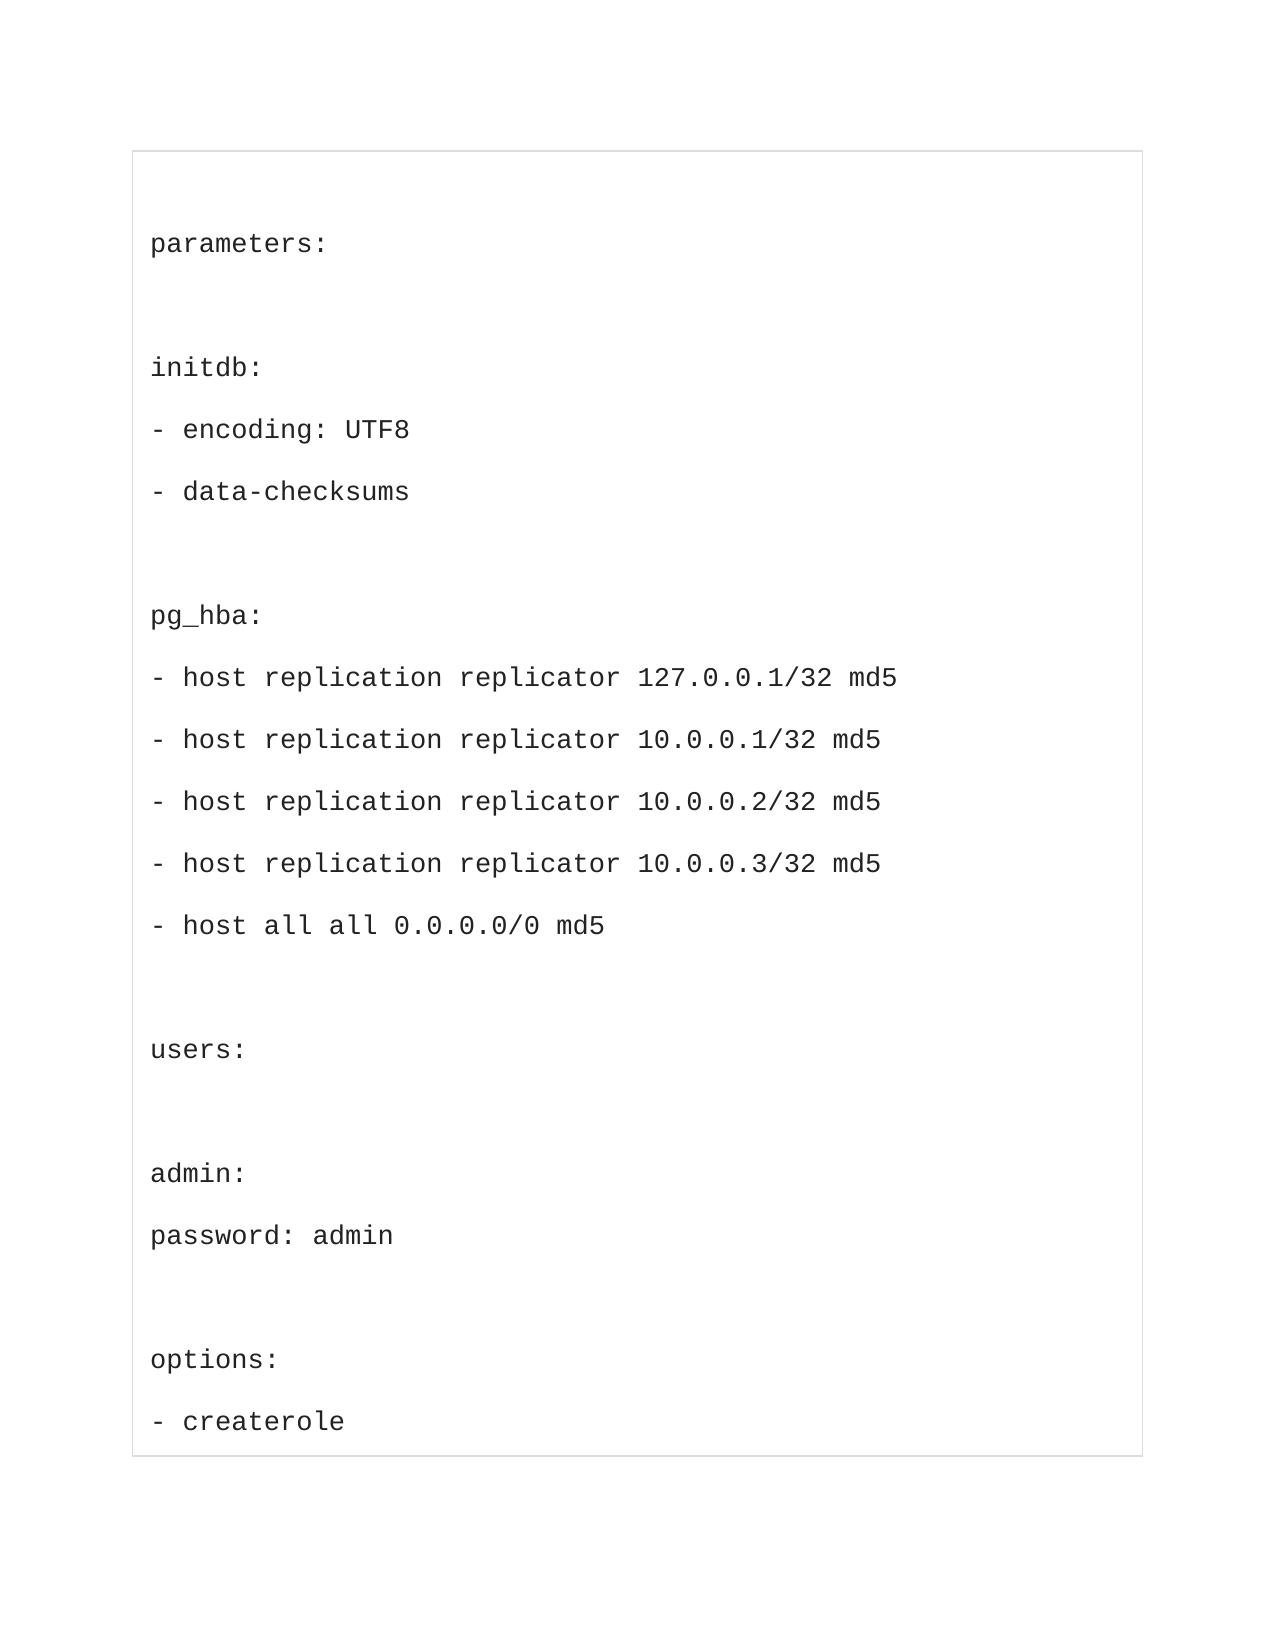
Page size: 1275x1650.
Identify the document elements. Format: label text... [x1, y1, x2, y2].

text options: [133, 1328, 1142, 1377]
text pg_hba: [133, 584, 1142, 633]
text - host replication replicator 127.0.0.1/32 md5 [133, 646, 1142, 695]
text - host replication replicator 10.0.0.1/32 md5 [133, 708, 1142, 757]
text - encoding: UTF8 [133, 398, 1142, 447]
text - host replication replicator 10.0.0.2/32 md5 [133, 770, 1142, 819]
text - createrole [133, 1389, 1142, 1455]
text password: admin [133, 1204, 1142, 1253]
text - data-checksums [133, 460, 1142, 509]
text - host all all 0.0.0.0/0 md5 [133, 894, 1142, 943]
text admin: [133, 1142, 1142, 1191]
text - host replication replicator 10.0.0.3/32 md5 [133, 832, 1142, 881]
text users: [133, 1018, 1142, 1067]
text initdb: [133, 336, 1142, 385]
text parameters: [133, 212, 1142, 261]
